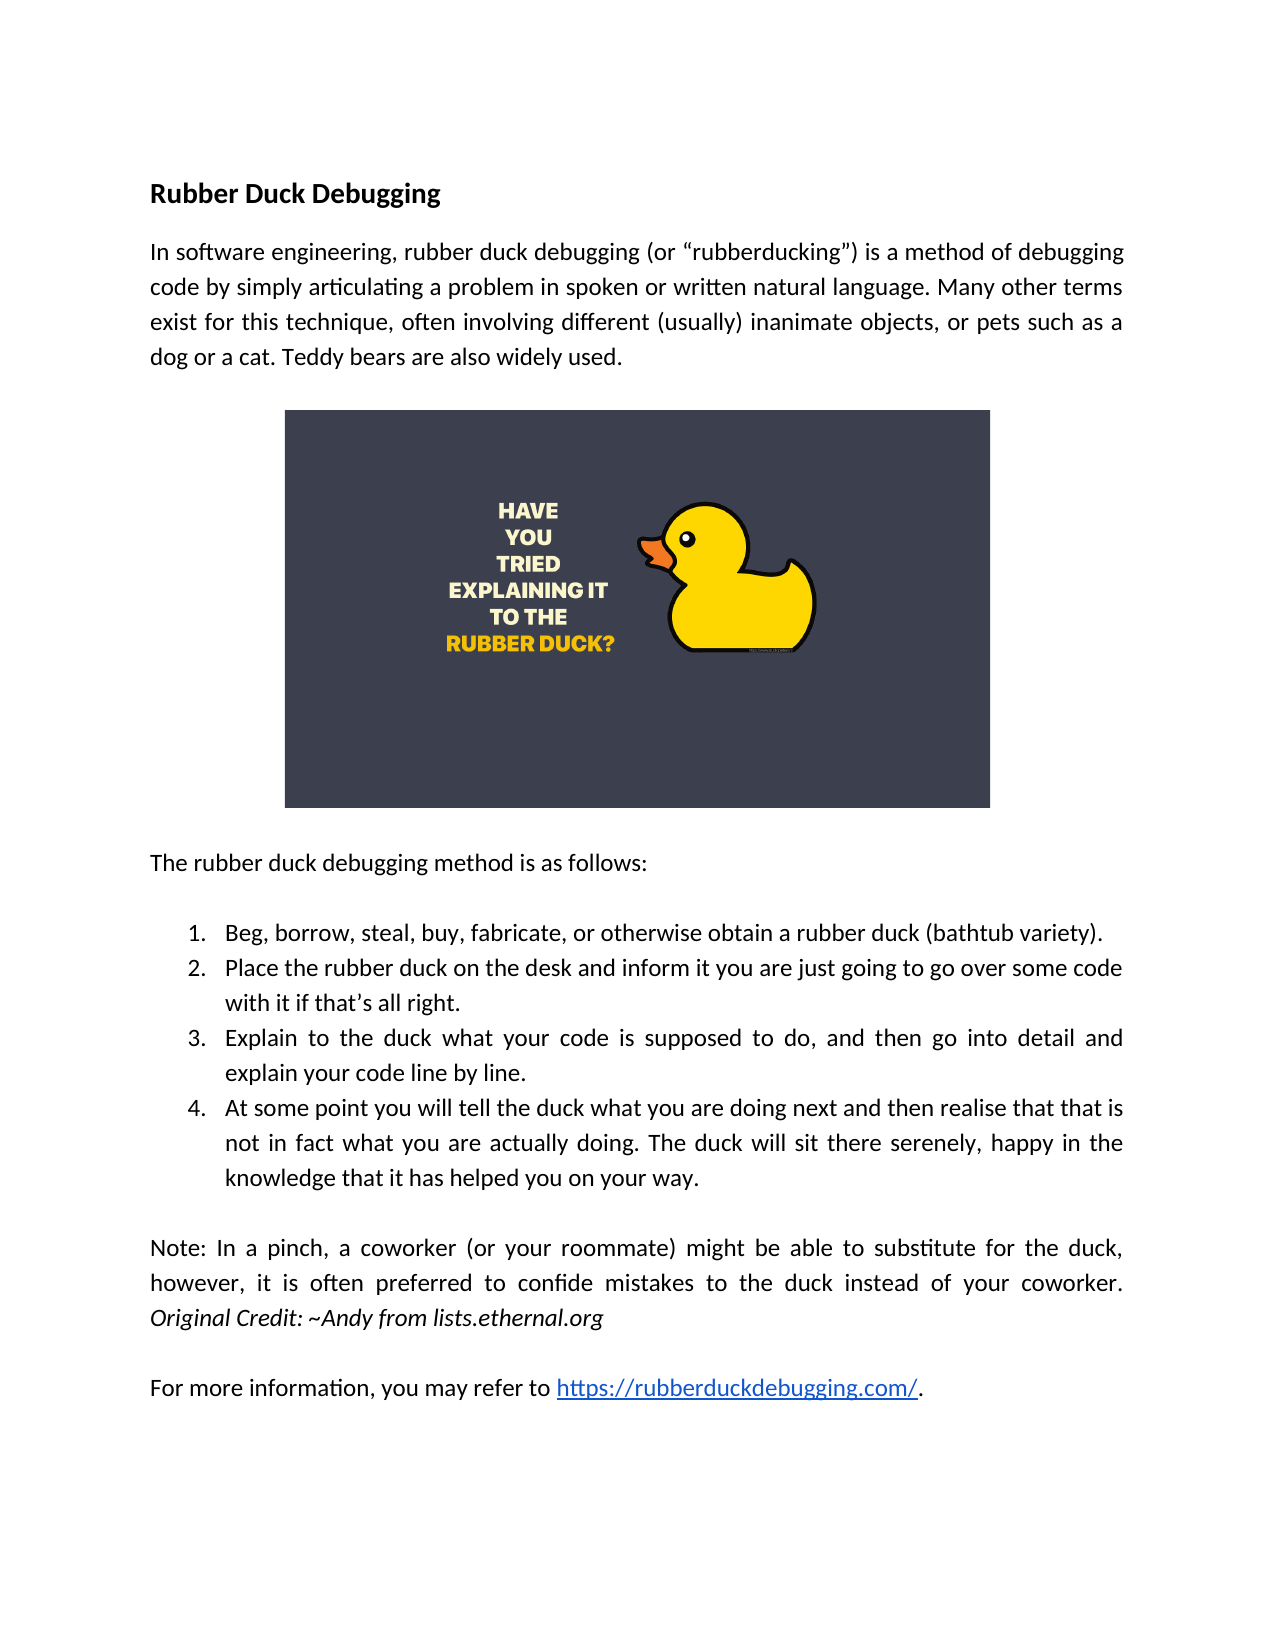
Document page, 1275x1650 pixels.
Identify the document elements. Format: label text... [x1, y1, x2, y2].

text The rubber duck debugging method is as follows: [150, 847, 1125, 877]
list Beg, borrow, steal, buy, fabricate, or otherwise obtain a rubber duck (bathtub variety). [187, 917, 1125, 947]
list Explain to the duck what your code is supposed to do, and then go into detail and explain your code line by line. [187, 1022, 1125, 1087]
text Note: In a pinch, a coworker (or your roommate) might be able to substitute for the duck, however, it is often preferred to confide mistakes to the duck instead of your coworker. Original Credit: ~Andy from lists.ethernal.org [150, 1232, 1125, 1332]
text For more information, you may refer to https://rubberduckdebugging.com/. [150, 1372, 1125, 1402]
picture [284, 410, 991, 808]
list Place the rubber duck on the desk and inform it you are just going to go over some code with it if that’s all right. [187, 952, 1125, 1017]
subtitle Rubber Duck Debugging [150, 175, 1125, 211]
list At some point you will tell the duck what you are doing next and then realise that that is not in fact what you are actually doing. The duck will sit there serenely, happy in the knowledge that it has helped you on your way. [187, 1092, 1125, 1192]
text In software engineering, rubber duck debugging (or “rubberducking”) is a method of debugging code by simply articulating a problem in spoken or written natural language. Many other terms exist for this technique, often involving different (usually) inanimate objects, or pets such as a dog or a cat. Teddy bears are also widely used. [150, 236, 1125, 371]
